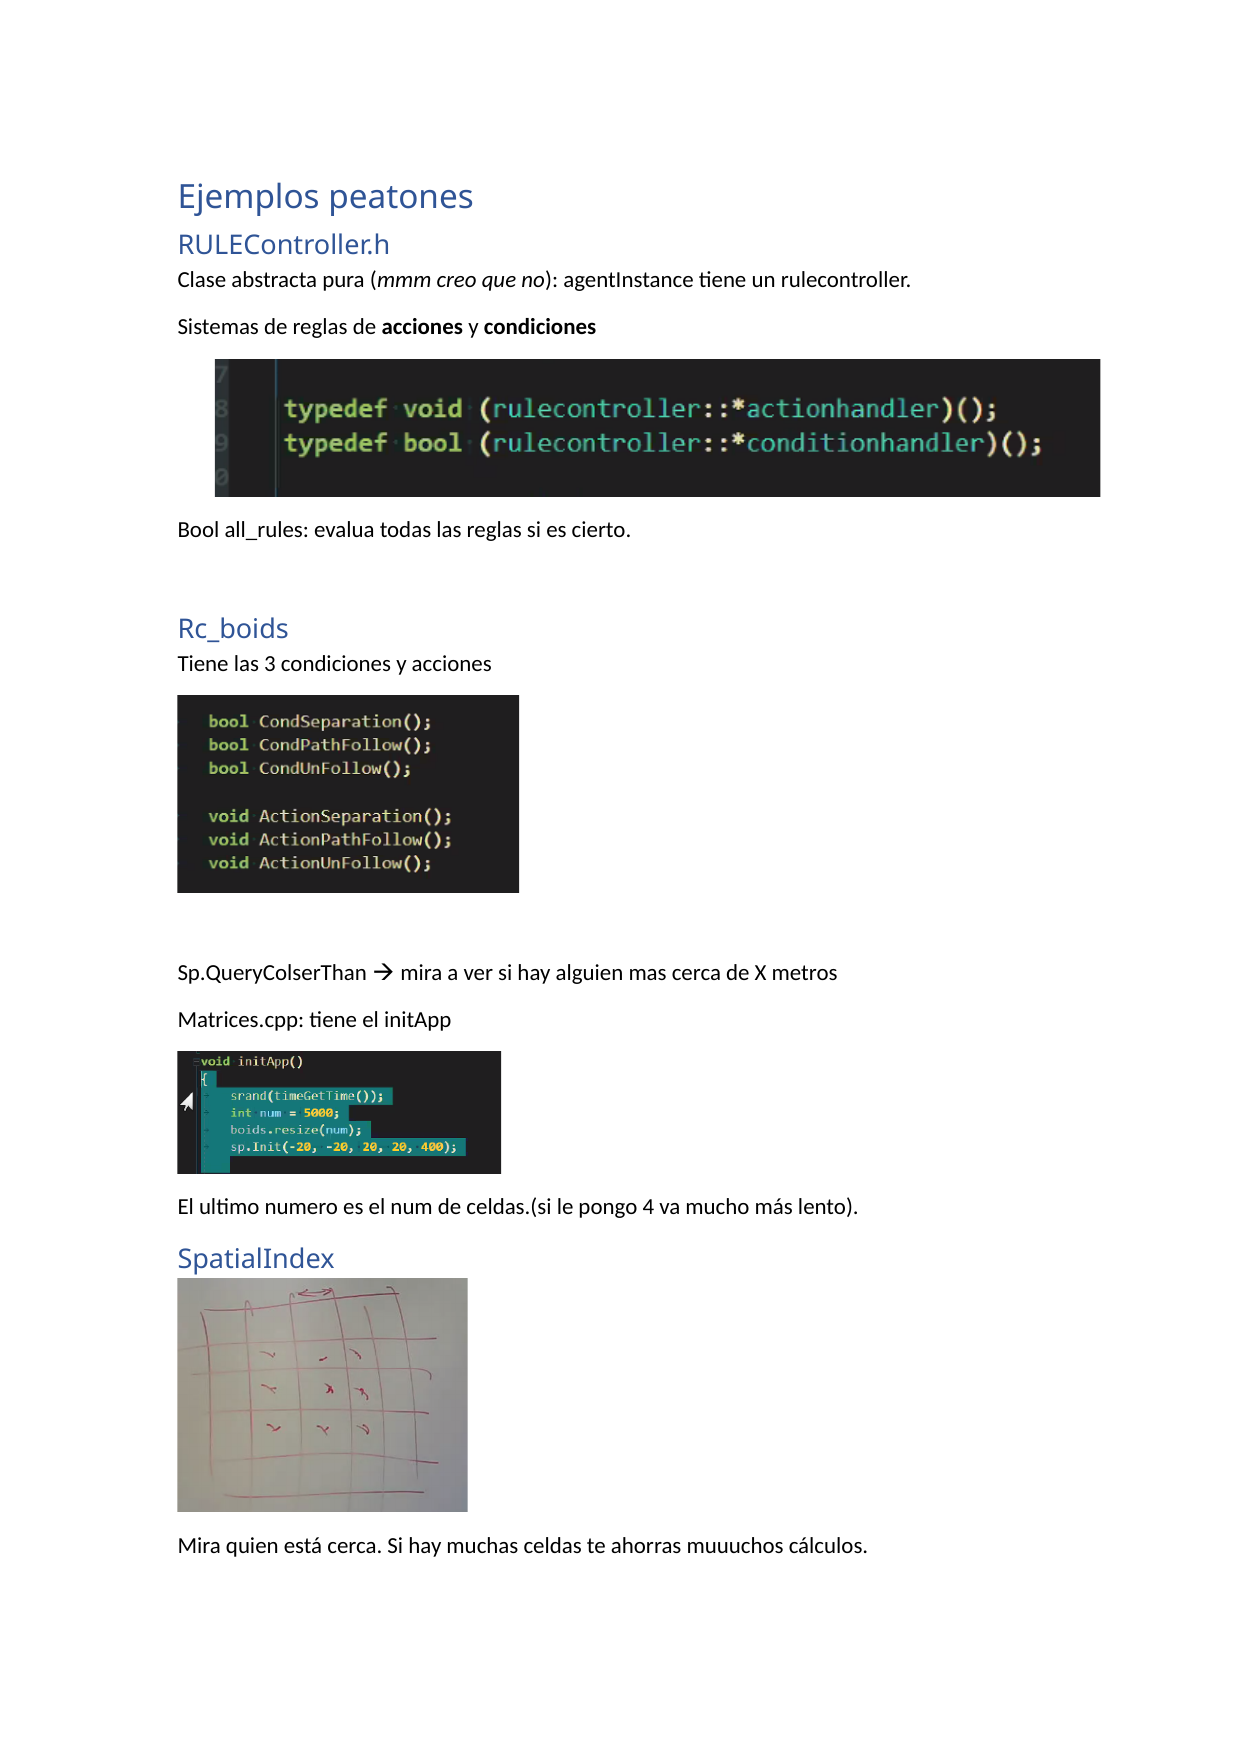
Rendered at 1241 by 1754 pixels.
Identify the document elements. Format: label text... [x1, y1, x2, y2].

picture [177, 1051, 502, 1174]
picture [177, 695, 520, 893]
text Sp.QueryColserThan mira a ver si hay alguien mas cerca de X metros [177, 958, 1063, 986]
picture [214, 359, 1101, 497]
text Sistemas de reglas de acciones y condiciones [177, 312, 1063, 340]
text Mira quien está cerca. Si hay muchas celdas te ahorras muuuchos cálculos. [177, 1531, 1063, 1559]
subtitle Ejemplos peatones [177, 173, 1063, 218]
subtitle RULEController.h [177, 226, 1063, 263]
subtitle Rc_boids [177, 609, 1063, 646]
text Clase abstracta pura (mmm creo que no): agentInstance tiene un rulecontroller. [177, 266, 1063, 293]
subtitle SpatialIndex [177, 1239, 1063, 1276]
text Tiene las 3 condiciones y acciones [177, 649, 1063, 677]
text El ultimo numero es el num de celdas.(si le pongo 4 va mucho más lento). [177, 1192, 1063, 1220]
text Bool all_rules: evalua todas las reglas si es cierto. [177, 515, 1063, 543]
text Matrices.cpp: tiene el initApp [177, 1005, 1063, 1033]
picture [177, 1278, 468, 1512]
